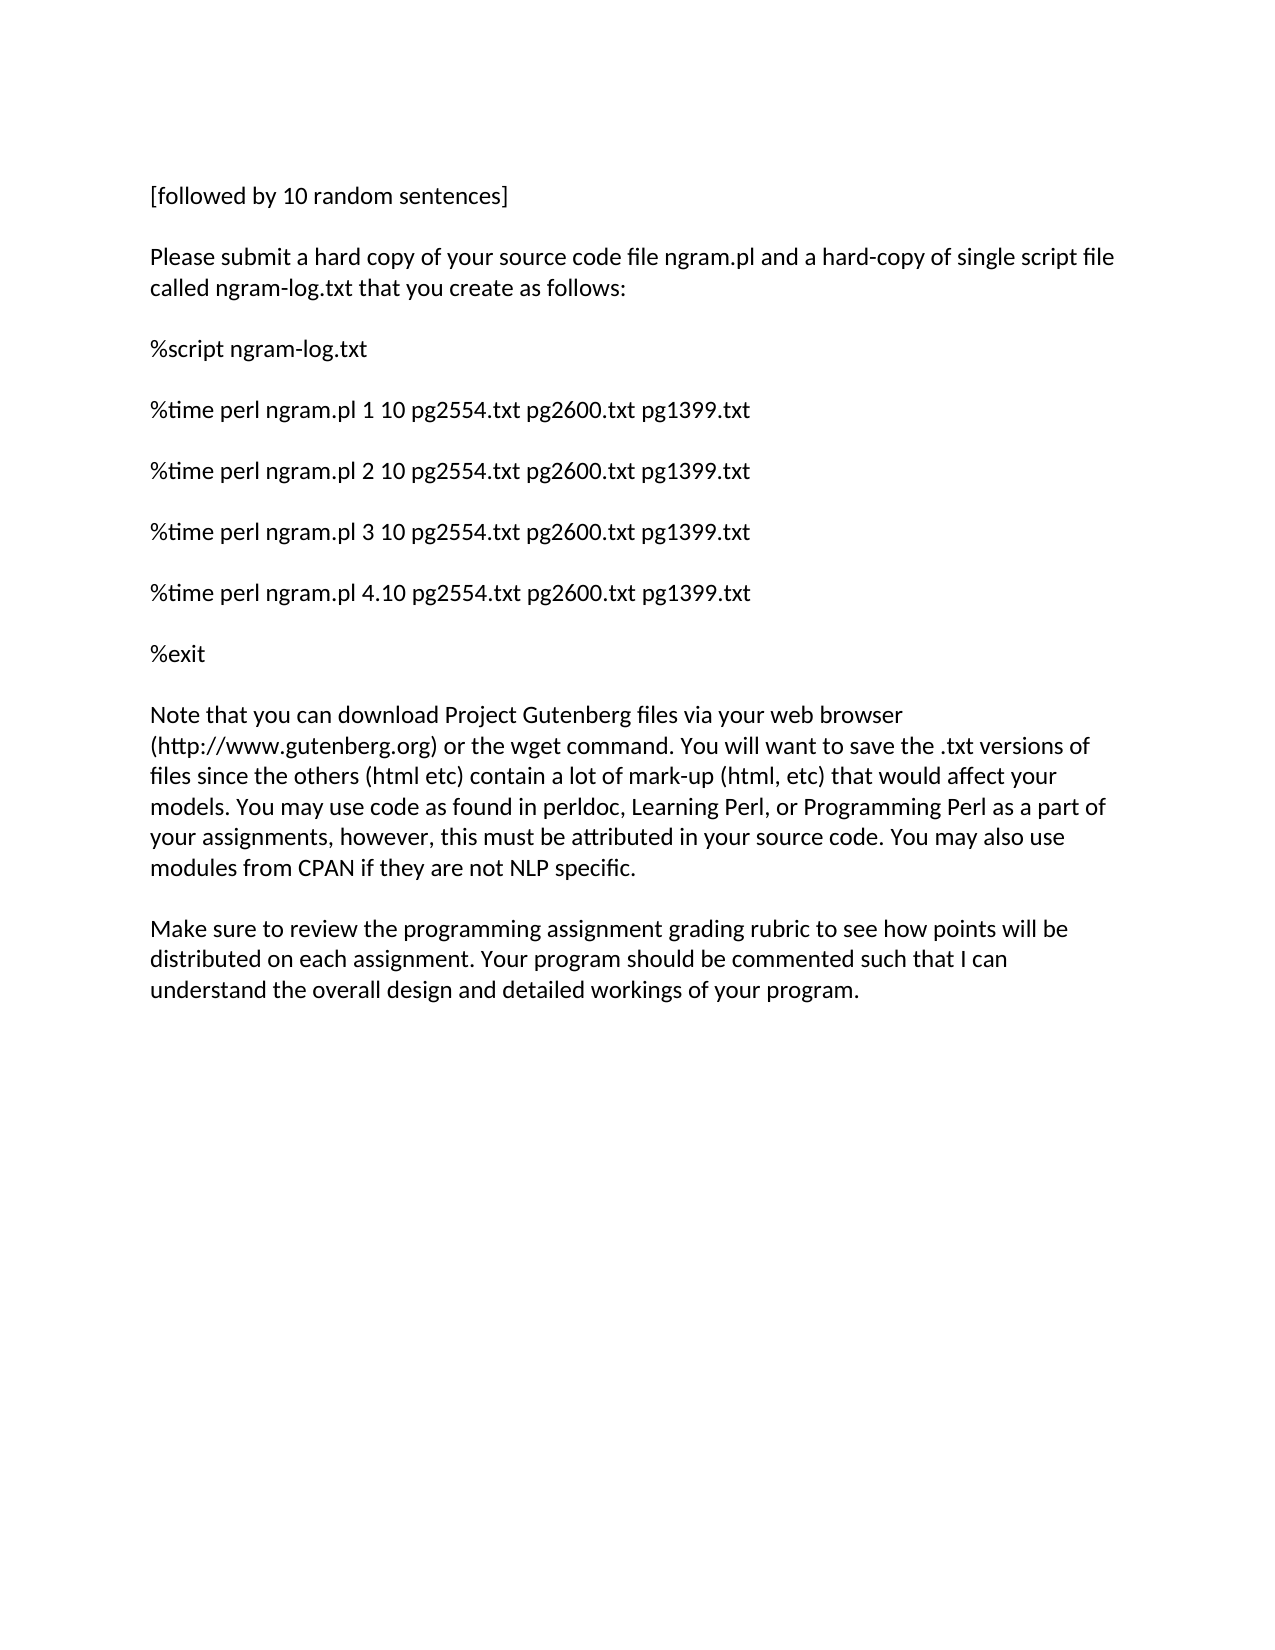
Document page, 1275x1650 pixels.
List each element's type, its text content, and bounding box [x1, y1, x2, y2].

text Make sure to review the programming assignment grading rubric to see how points will be distributed on each assignment. Your program should be commented such that I can understand the overall design and detailed workings of your program. [150, 913, 1125, 1004]
text %time perl ngram.pl 2 10 pg2554.txt pg2600.txt pg1399.txt [150, 455, 1125, 486]
text %time perl ngram.pl 4.10 pg2554.txt pg2600.txt pg1399.txt [150, 577, 1125, 608]
text %script ngram-log.txt [150, 333, 1125, 364]
text [followed by 10 random sentences] [150, 181, 1125, 211]
text Note that you can download Project Gutenberg files via your web browser (http://www.gutenberg.org) or the wget command. You will want to save the .txt versions of files since the others (html etc) contain a lot of mark-up (html, etc) that would affect your models. You may use code as found in perldoc, Learning Perl, or Programming Perl as a part of your assignments, however, this must be attributed in your source code. You may also use modules from CPAN if they are not NLP specific. [150, 699, 1125, 882]
text %time perl ngram.pl 1 10 pg2554.txt pg2600.txt pg1399.txt [150, 394, 1125, 425]
text %time perl ngram.pl 3 10 pg2554.txt pg2600.txt pg1399.txt [150, 516, 1125, 547]
text %exit [150, 638, 1125, 669]
text Please submit a hard copy of your source code file ngram.pl and a hard-copy of single script file called ngram-log.txt that you create as follows: [150, 242, 1125, 303]
